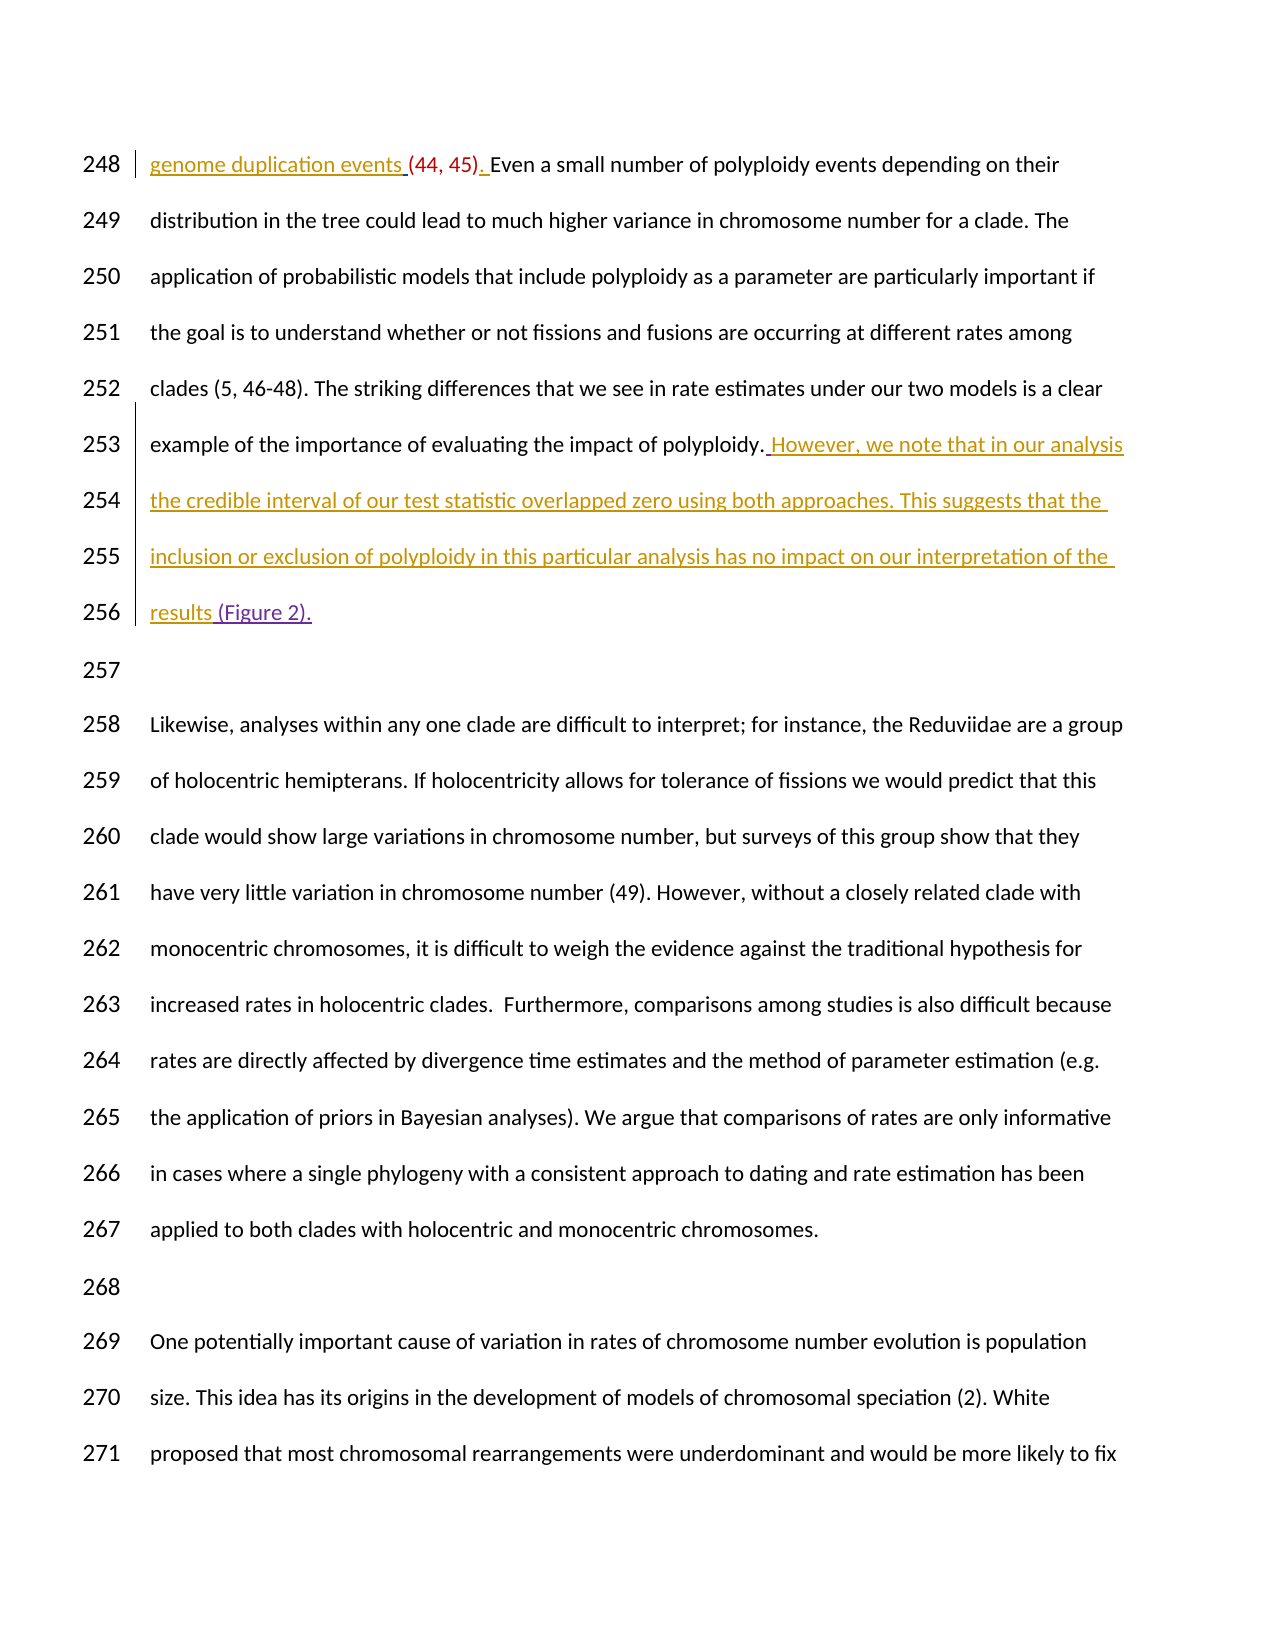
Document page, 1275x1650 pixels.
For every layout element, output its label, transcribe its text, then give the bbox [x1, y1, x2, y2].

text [150, 150, 1125, 626]
text Likewise, analyses within any one clade are difficult to interpret; for instance, the Reduviidae are a group of holocentric hemipterans. If holocentricity allows for tolerance of fissions we would predict that this clade would show large variations in chromosome number, but surveys of this group show that they have very little variation in chromosome number (49). However, without a closely related clade with monocentric chromosomes, it is difficult to weigh the evidence against the traditional hypothesis for increased rates in holocentric clades. Furthermore, comparisons among studies is also difficult because rates are directly affected by divergence time estimates and the method of parameter estimation (e.g. the application of priors in Bayesian analyses). We argue that comparisons of rates are only informative in cases where a single phylogeny with a consistent approach to dating and rate estimation has been applied to both clades with holocentric and monocentric chromosomes. [150, 710, 1125, 1243]
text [150, 1327, 1125, 1467]
